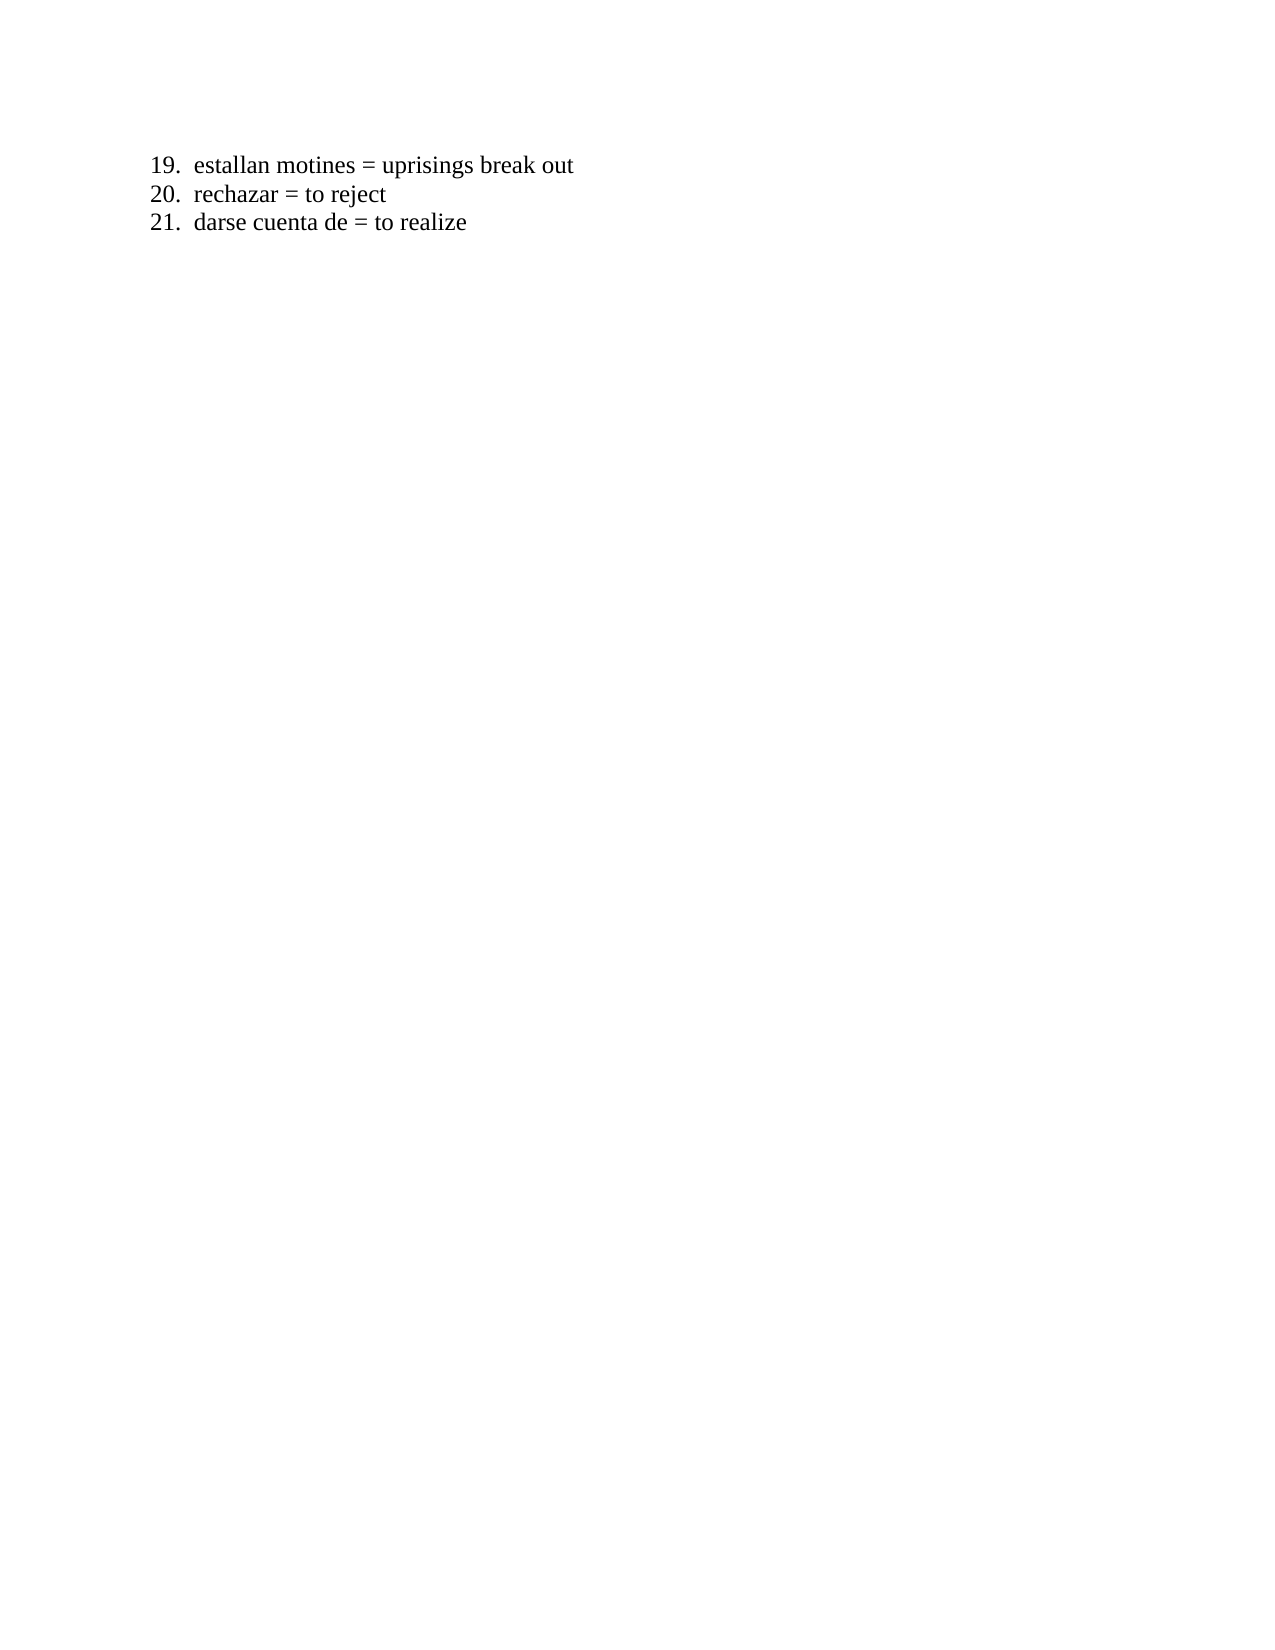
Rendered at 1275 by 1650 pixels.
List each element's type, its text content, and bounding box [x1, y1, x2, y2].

text 19. estallan motines = uprisings break out [150, 150, 1125, 179]
text 21. darse cuenta de = to realize [150, 207, 1125, 236]
text 20. rechazar = to reject [150, 179, 1125, 207]
